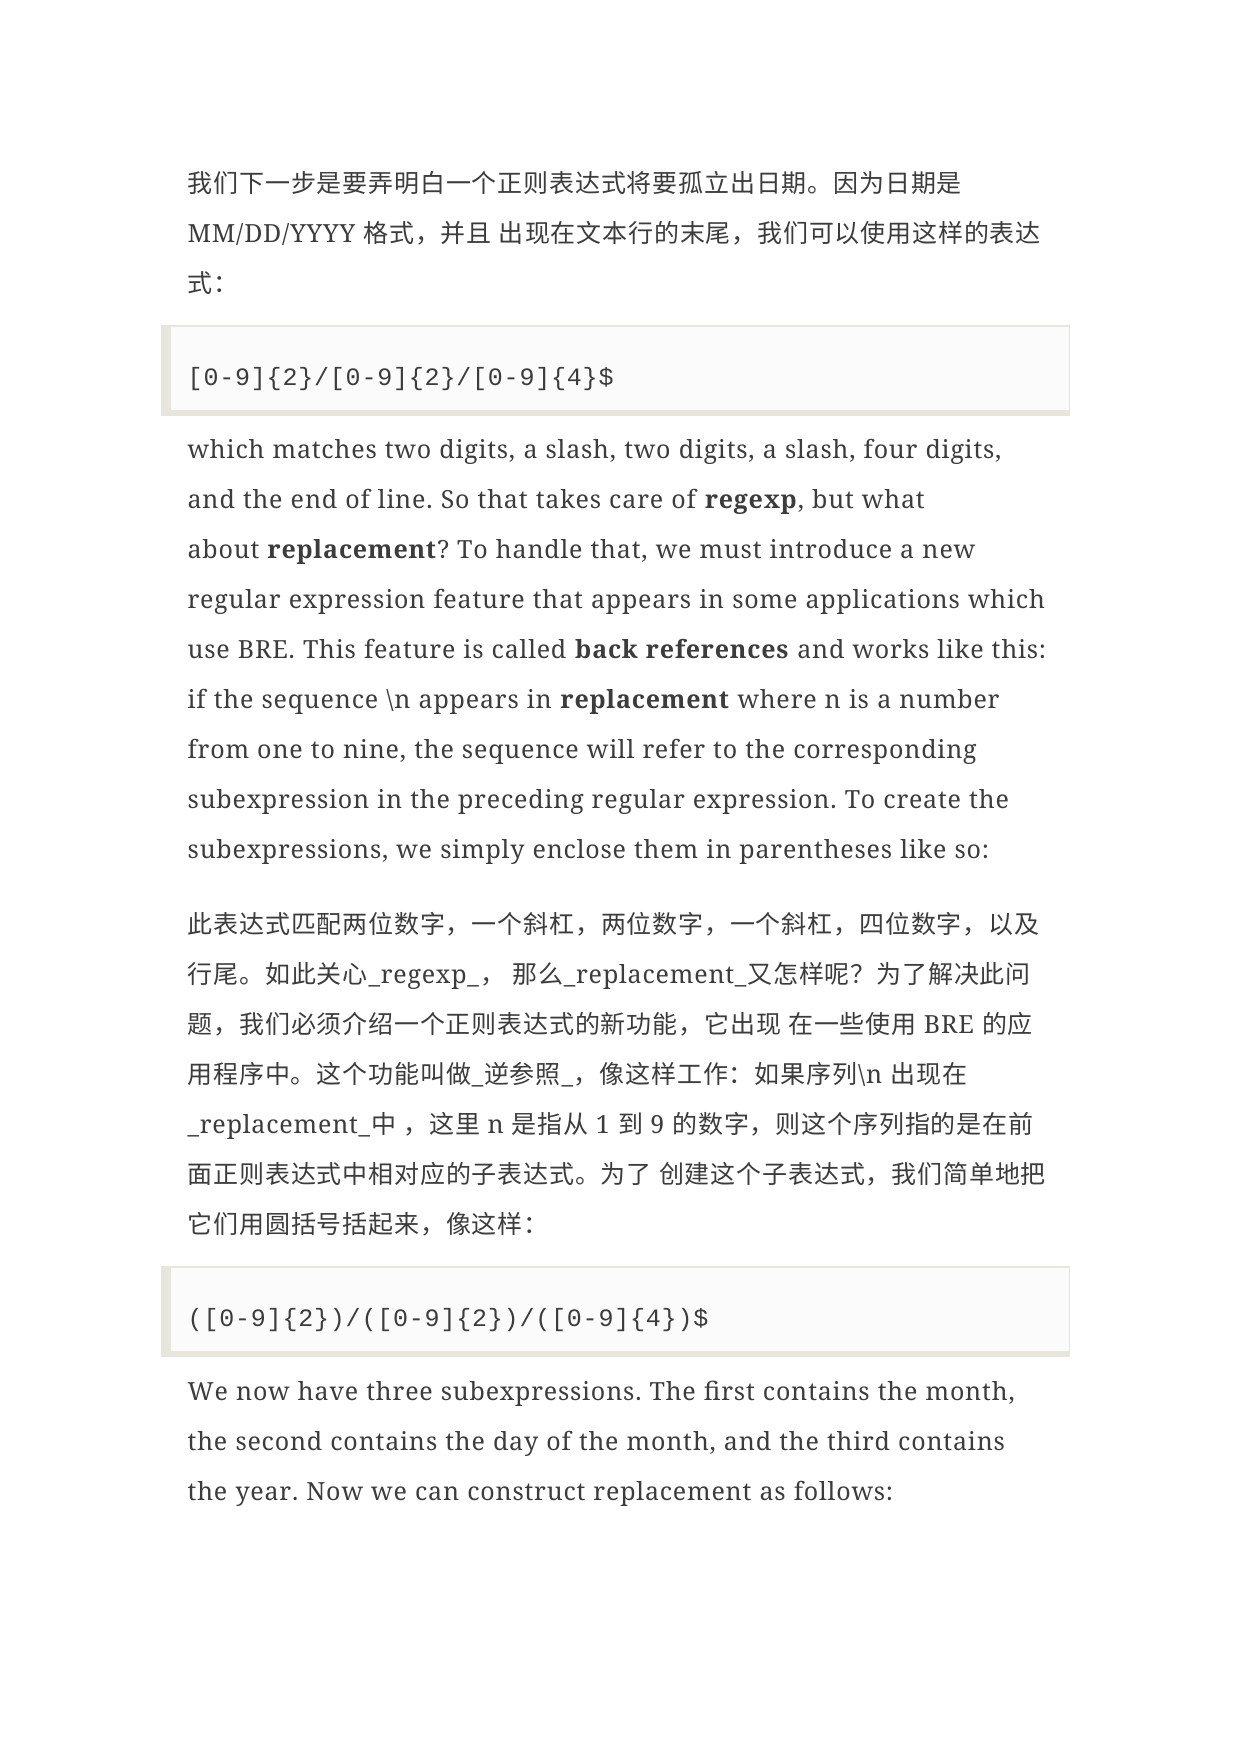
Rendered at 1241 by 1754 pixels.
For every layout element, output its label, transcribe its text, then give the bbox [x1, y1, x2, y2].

text [0-9]{2}/[0-9]{2}/[0-9]{4}$ [171, 327, 1069, 410]
text ([0-9]{2})/([0-9]{2})/([0-9]{4})$ [171, 1268, 1069, 1351]
text We now have three subexpressions. The first contains the month, the second contains the day of the month, and the third contains the year. Now we can construct replacement as follows: [187, 1357, 1053, 1507]
text 我们下一步是要弄明白一个正则表达式将要孤立出日期。因为日期是 MM/DD/YYYY 格式，并且 出现在文本行的末尾，我们可以使用这样的表达式： [187, 150, 1053, 300]
text 此表达式匹配两位数字，一个斜杠，两位数字，一个斜杠，四位数字，以及行尾。如此关心_regexp_， 那么_replacement_又怎样呢？为了解决此问题，我们必须介绍一个正则表达式的新功能，它出现 在一些使用 BRE 的应用程序中。这个功能叫做_逆参照_，像这样工作：如果序列\n 出现在_replacement_中 ，这里 n 是指从 1 到 9 的数字，则这个序列指的是在前面正则表达式中相对应的子表达式。为了 创建这个子表达式，我们简单地把它们用圆括号括起来，像这样： [187, 891, 1053, 1241]
text which matches two digits, a slash, two digits, a slash, four digits, and the end of line. So that takes care of regexp, but what about replacement? To handle that, we must introduce a new regular expression feature that appears in some applications which use BRE. This feature is called back references and works like this: if the sequence \n appears in replacement where n is a number from one to nine, the sequence will refer to the corresponding subexpression in the preceding regular expression. To create the subexpressions, we simply enclose them in parentheses like so: [187, 416, 1053, 866]
